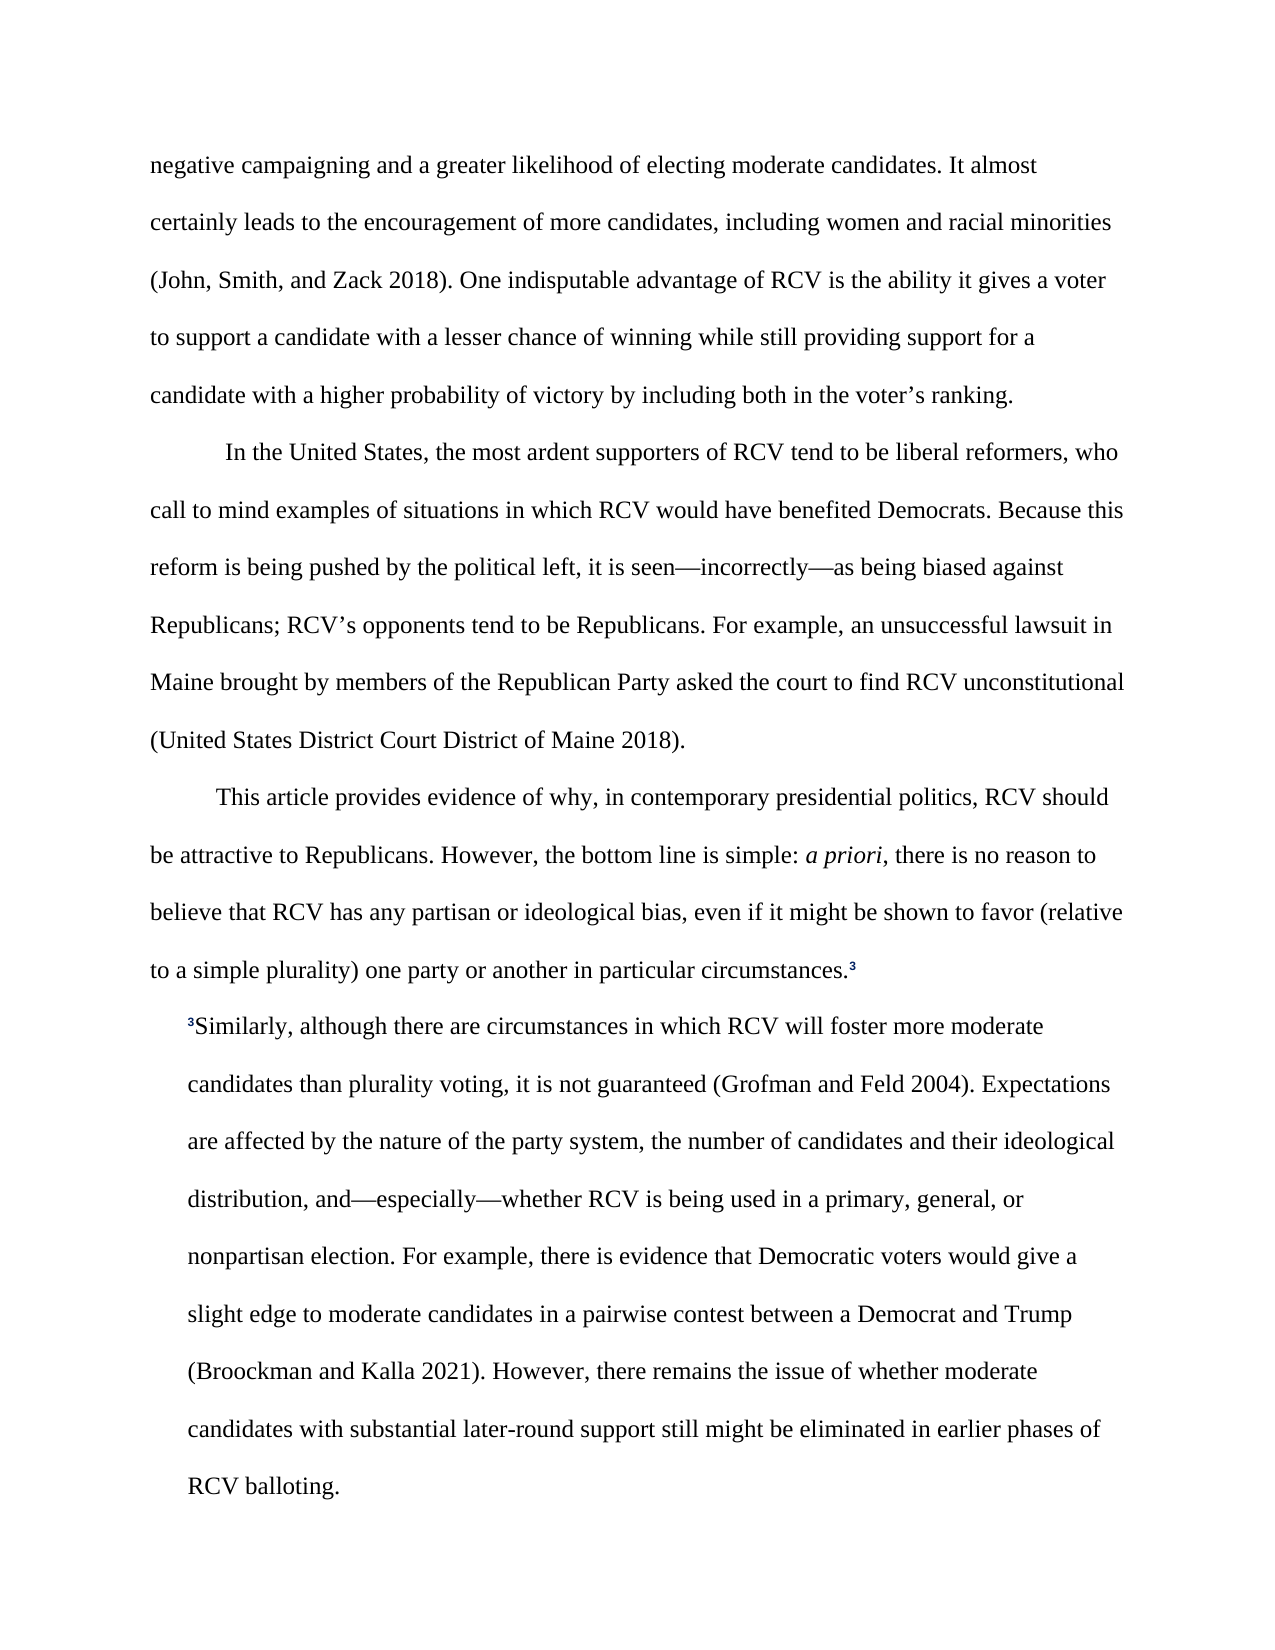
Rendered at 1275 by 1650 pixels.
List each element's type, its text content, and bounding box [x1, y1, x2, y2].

text In the United States, the most ardent supporters of RCV tend to be liberal reformers, who call to mind examples of situations in which RCV would have benefited Democrats. Because this reform is being pushed by the political left, it is seen—incorrectly—as being biased against Republicans; RCV’s opponents tend to be Republicans. For example, an unsuccessful lawsuit in Maine brought by members of the Republican Party asked the court to find RCV unconstitutional (United States District Court District of Maine 2018). [150, 437, 1125, 754]
text This article provides evidence of why, in contemporary presidential politics, RCV should be attractive to Republicans. However, the bottom line is simple: a priori, there is no reason to believe that RCV has any partisan or ideological bias, even if it might be shown to favor (relative to a simple plurality) one party or another in particular circumstances. [150, 782, 1125, 984]
text <5-line drop cap><start text>Reforms to address perceived deficiencies in American elections have included changes to primary rules (Grose 2020; McGhee et al. 2014), redistricting reform (Grofman and Cervas 2018; Nagle 2019; Saxon 2020), and revisions to election registration and balloting rules (Burden et al. 2014), among others (Wang et al. 2021). One particular voting reform that has generated significant recent interest is the instant runoff election, commonly referred to as ranked-choice voting (RCV). This electoral reform was recently implemented in Maine and was adopted in Alaska for federal elections beginning in 2022. It also is being used in various cities, including city council elections in San Francisco and the New York City mayoral race. RCV is purported to have several positive characteristics, including reduction in negative campaigning and a greater likelihood of electing moderate candidates. It almost certainly leads to the encouragement of more candidates, including women and racial minorities (John, Smith, and Zack 2018). One indisputable advantage of RCV is the ability it gives a voter to support a candidate with a lesser chance of winning while still providing support for a candidate with a higher probability of victory by including both in the voter’s ranking. [150, 150, 1125, 409]
